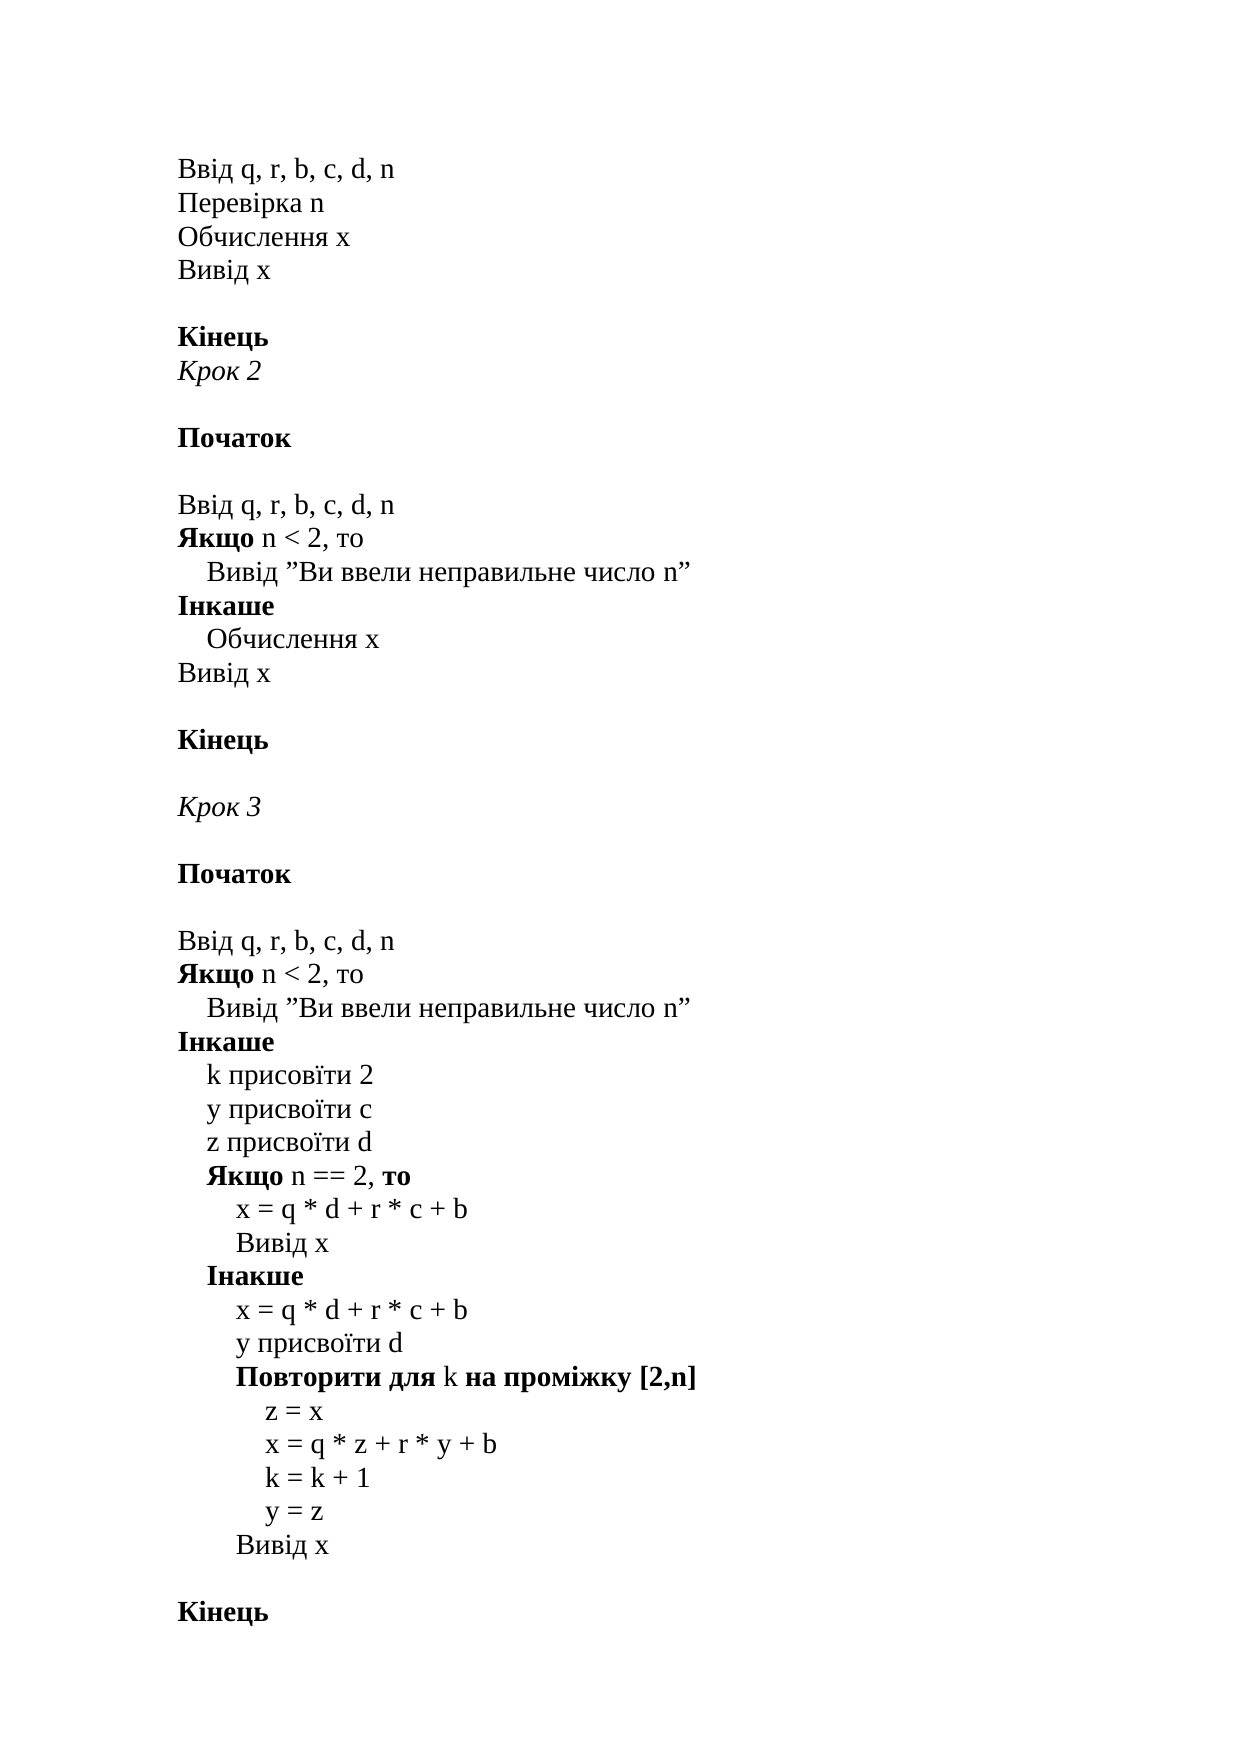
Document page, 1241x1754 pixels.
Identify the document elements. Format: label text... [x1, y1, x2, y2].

text Ввід q, r, b, c, d, n [177, 923, 1152, 957]
text Вивід х [177, 655, 1152, 688]
text Інкаше [177, 588, 1152, 621]
text Обчислення х [177, 621, 1152, 655]
text k = k + 1 [177, 1460, 1152, 1493]
text y = z [177, 1493, 1152, 1527]
text Обчислення х [177, 219, 1152, 252]
text Ввід q, r, b, c, d, n [177, 487, 1152, 521]
text z присвоїти d [177, 1124, 1152, 1158]
text Якщо n < 2, то [177, 521, 1152, 554]
text Вивід ”Ви ввели неправильне число n” [177, 990, 1152, 1024]
text Ввід q, r, b, c, d, n [177, 152, 1152, 185]
text y присвоїти d [177, 1326, 1152, 1359]
text Крок 3 [177, 789, 1152, 822]
text Кінець [177, 722, 1152, 755]
text Вивід х [177, 1527, 1152, 1560]
text Якщо n < 2, то [177, 957, 1152, 990]
text z = x [177, 1393, 1152, 1426]
text Інакше [177, 1258, 1152, 1292]
text k присовїти 2 [177, 1057, 1152, 1091]
text x = q * d + r * c + b [177, 1292, 1152, 1326]
text Вивід х [177, 1225, 1152, 1258]
text Повторити для k на проміжку [2,n] [177, 1359, 1152, 1393]
text Початок [177, 822, 1152, 889]
text x = q * z + r * y + b [177, 1426, 1152, 1460]
text Крок 2 [177, 353, 1152, 386]
text Якщо n == 2, то [177, 1158, 1152, 1191]
text Перевірка n [177, 185, 1152, 219]
text Інкаше [177, 1024, 1152, 1057]
text Вивід х [177, 252, 1152, 286]
text Кінець [177, 1594, 1152, 1627]
text Кінець [177, 319, 1152, 353]
text Вивід ”Ви ввели неправильне число n” [177, 554, 1152, 588]
text Початок [177, 420, 1152, 453]
text y присвоїти c [177, 1091, 1152, 1124]
text x = q * d + r * c + b [177, 1191, 1152, 1225]
